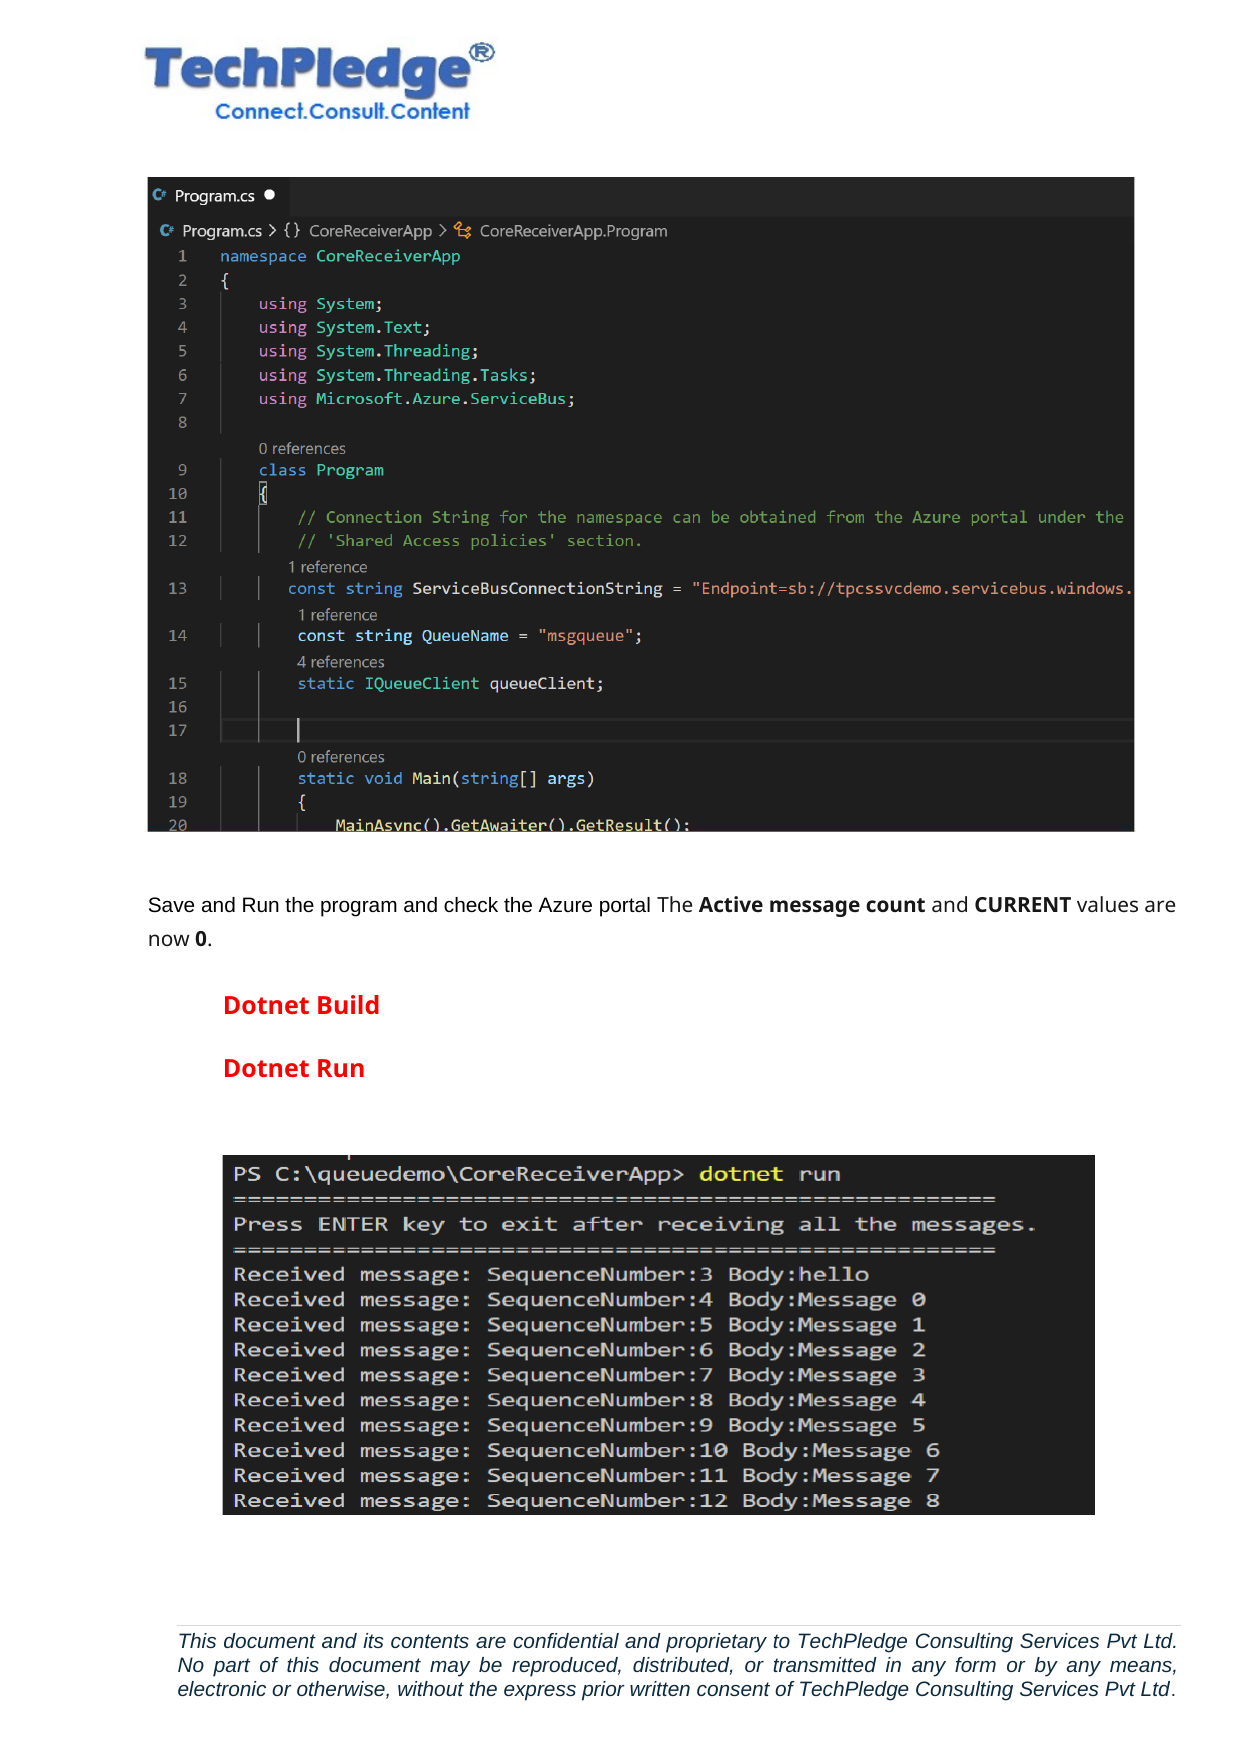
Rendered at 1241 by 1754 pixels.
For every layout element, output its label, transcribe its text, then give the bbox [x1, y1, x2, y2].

text Save and Run the program and check the Azure portal The Active message count and CURRENT values are now 0. [148, 890, 1181, 953]
picture [222, 1155, 1095, 1515]
list Dotnet Run [223, 1051, 1181, 1085]
list Dotnet Build [223, 987, 1181, 1022]
picture [137, 36, 501, 129]
picture [147, 177, 1135, 832]
